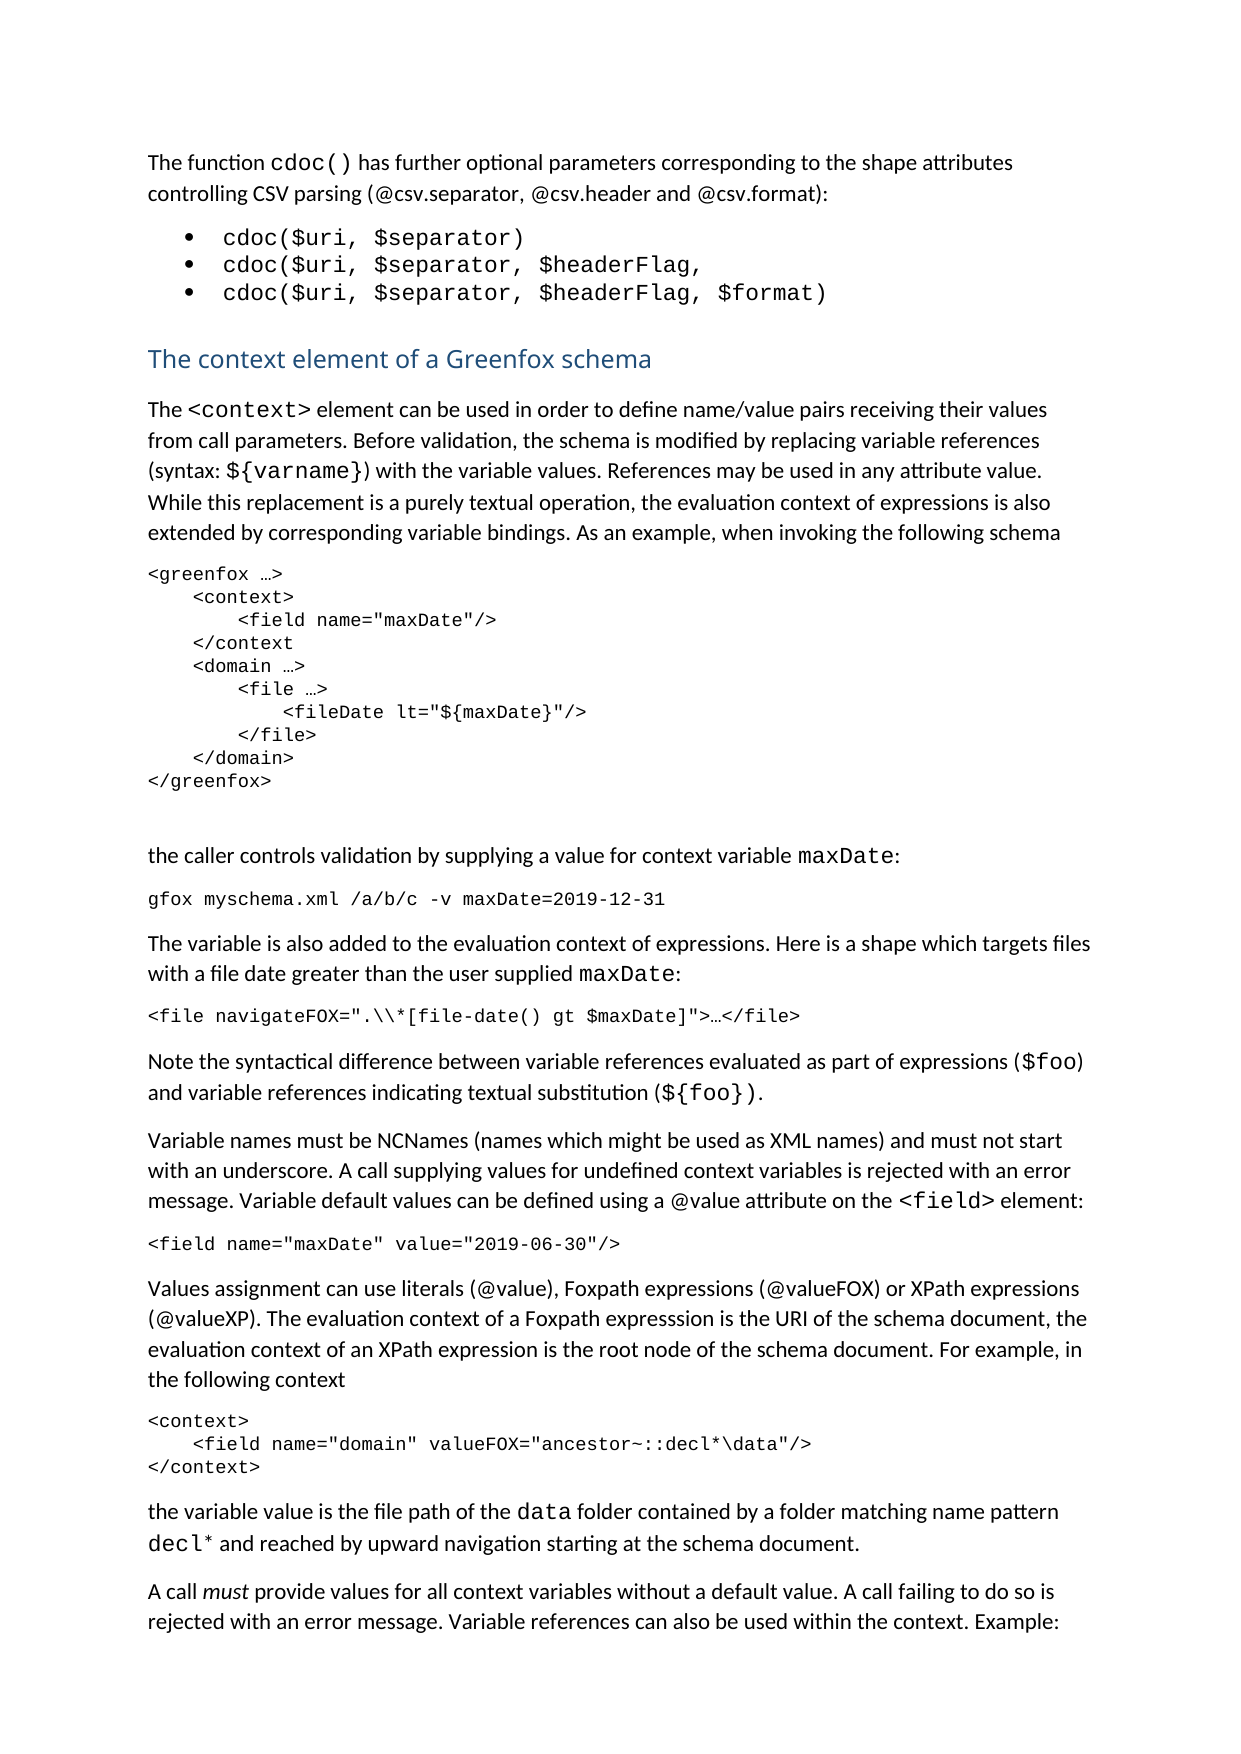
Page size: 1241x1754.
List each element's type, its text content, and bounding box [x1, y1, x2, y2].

text <file navigateFOX=".\\*[file-date() gt $maxDate]">…</file> [148, 1007, 1093, 1028]
text <file …> [148, 680, 1093, 701]
text A call must provide values for all context variables without a default value. A call failing to do so is rejected with an error message. Variable references can also be used within the context. Example: [148, 1577, 1093, 1635]
text The <context> element can be used in order to define name/value pairs receiving their values from call parameters. Before validation, the schema is modified by replacing variable references (syntax: ${varname}) with the variable values. References may be used in any attribute value. While this replacement is a purely textual operation, the evaluation context of expressions is also extended by corresponding variable bindings. As an example, when invoking the following schema [148, 395, 1093, 546]
text <fileDate lt="${maxDate}"/> [148, 703, 1093, 724]
list cdoc($uri, $separator, $headerFlag, $format) [185, 282, 1093, 308]
text <context> [148, 1412, 1093, 1433]
text The variable is also added to the evaluation context of expressions. Here is a shape which targets files with a file date greater than the user supplied maxDate: [148, 929, 1093, 988]
text </domain> [148, 748, 1093, 770]
text the variable value is the file path of the data folder contained by a folder matching name pattern decl* and reached by upward navigation starting at the schema document. [148, 1497, 1093, 1558]
list cdoc($uri, $separator, $headerFlag, [185, 254, 1093, 280]
text <context> [148, 588, 1093, 609]
text </context> [148, 1458, 1093, 1479]
text <field name="maxDate"/> [148, 611, 1093, 632]
text Variable names must be NCNames (names which might be used as XML names) and must not start with an underscore. A call supplying values for undefined context variables is rejected with an error message. Variable default values can be defined using a @value attribute on the <field> element: [148, 1126, 1093, 1216]
text </file> [148, 726, 1093, 747]
text The function cdoc() has further optional parameters corresponding to the shape attributes controlling CSV parsing (@csv.separator, @csv.header and @csv.format): [148, 148, 1093, 207]
text <field name="maxDate" value="2019-06-30"/> [148, 1235, 1093, 1256]
text </greenfox> [148, 771, 1093, 793]
text the caller controls validation by supplying a value for context variable maxDate: [148, 841, 1093, 870]
text <domain …> [148, 657, 1093, 678]
text Note the syntactical difference between variable references evaluated as part of expressions ($foo) and variable references indicating textual substitution (${foo}). [148, 1047, 1093, 1107]
text <greenfox …> [148, 565, 1093, 586]
text <field name="domain" valueFOX="ancestor~::decl*\data"/> [148, 1435, 1093, 1456]
list cdoc($uri, $separator) [185, 226, 1093, 252]
subtitle The context element of a Greenfox schema [148, 342, 1093, 376]
text gfox myschema.xml /a/b/c -v maxDate=2019-12-31 [148, 889, 1093, 911]
text </context [148, 634, 1093, 655]
